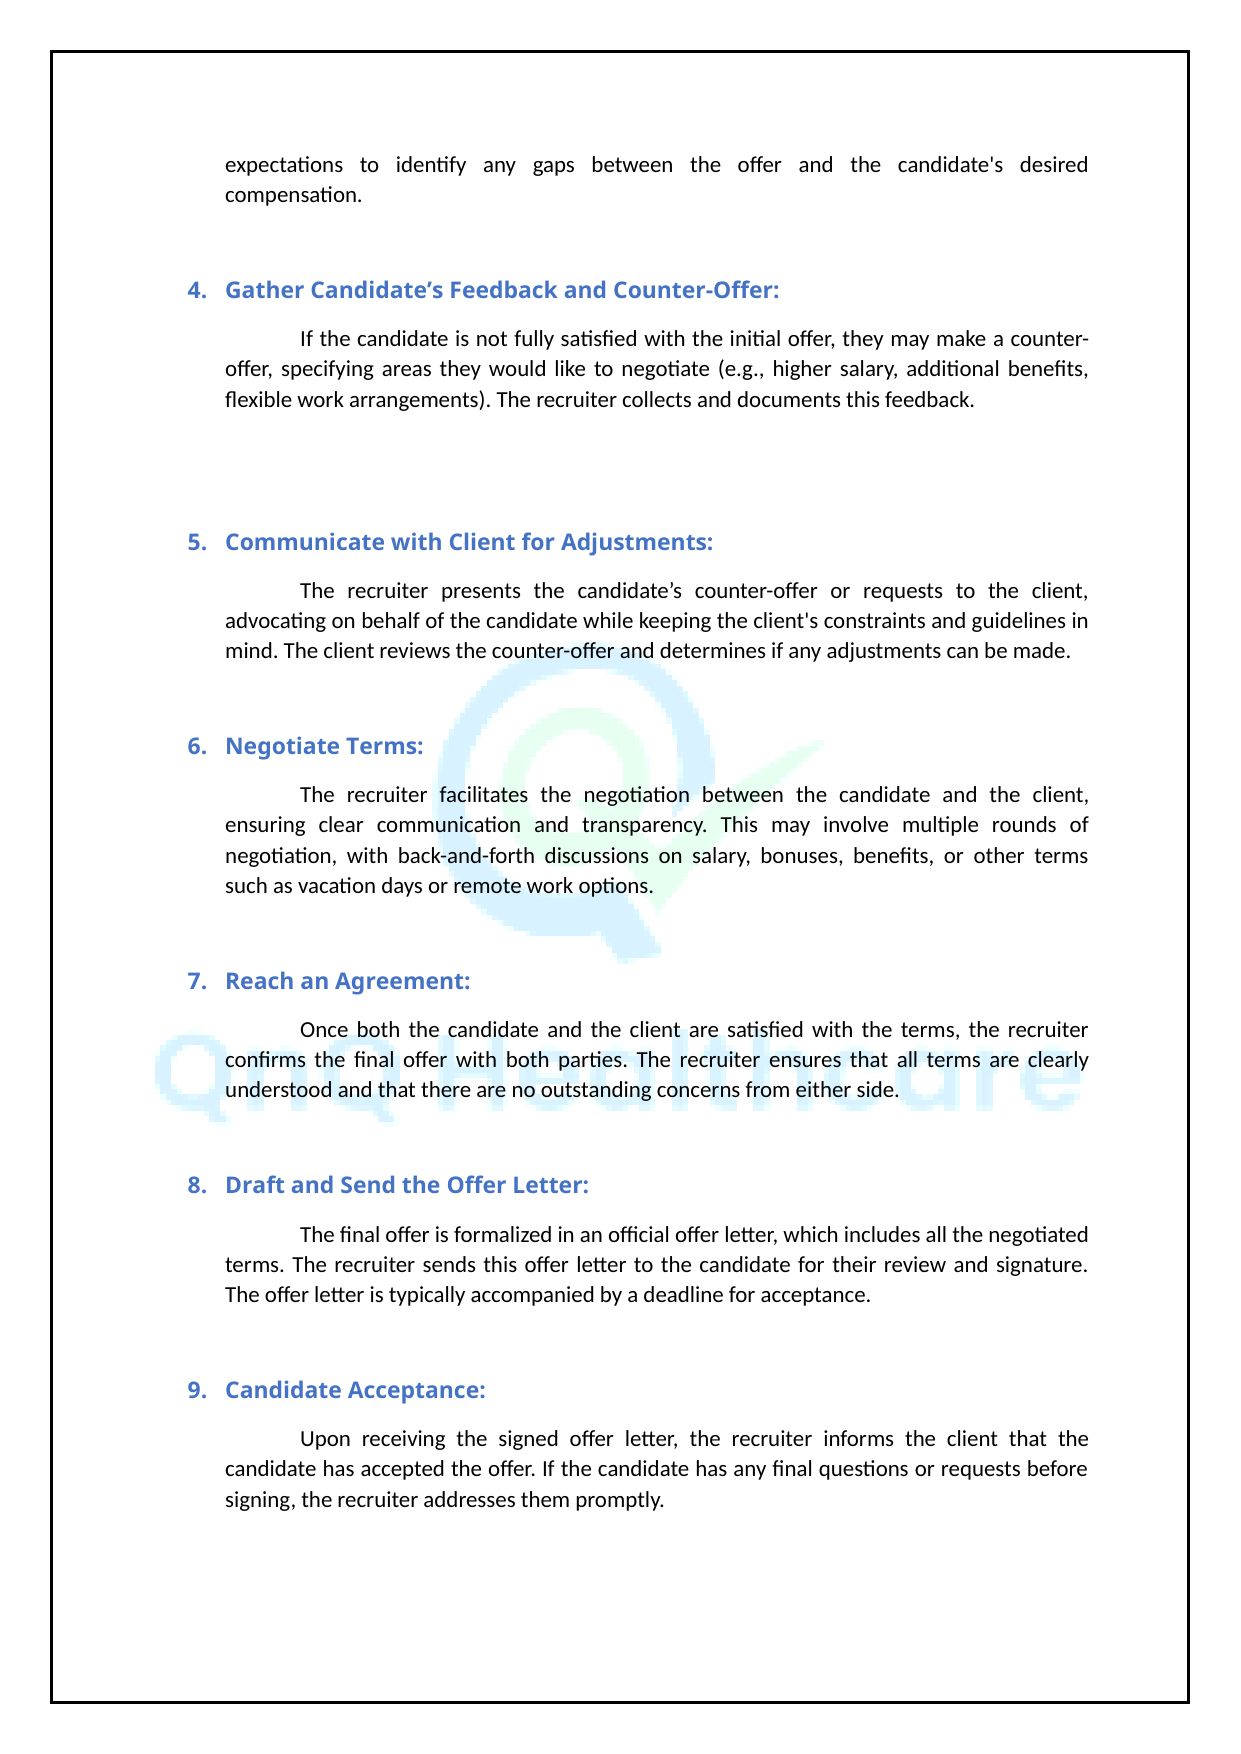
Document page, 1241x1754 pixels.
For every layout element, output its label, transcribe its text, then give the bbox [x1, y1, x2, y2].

text Upon receiving the signed offer letter, the recruiter informs the client that the candidate has accepted the offer. If the candidate has any final questions or requests before signing, the recruiter addresses them promptly. [225, 1424, 1090, 1513]
list Gather Candidate’s Feedback and Counter-Offer: [187, 274, 1090, 305]
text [225, 150, 1090, 208]
text The recruiter presents the candidate’s counter-offer or requests to the client, advocating on behalf of the candidate while keeping the client's constraints and guidelines in mind. The client reviews the counter-offer and determines if any adjustments can be made. [225, 576, 1090, 664]
text The final offer is formalized in an official offer letter, which includes all the negotiated terms. The recruiter sends this offer letter to the candidate for their review and signature. The offer letter is typically accompanied by a deadline for acceptance. [225, 1220, 1090, 1308]
list Draft and Send the Offer Letter: [187, 1169, 1090, 1201]
text The recruiter facilitates the negotiation between the candidate and the client, ensuring clear communication and transparency. This may involve multiple rounds of negotiation, with back-and-forth discussions on salary, bonuses, benefits, or other terms such as vacation days or remote work options. [225, 780, 1090, 899]
list Negotiate Terms: [187, 730, 1090, 761]
list Reach an Agreement: [187, 965, 1090, 996]
text Once both the candidate and the client are satisfied with the terms, the recruiter confirms the final offer with both parties. The recruiter ensures that all terms are clearly understood and that there are no outstanding concerns from either side. [225, 1015, 1090, 1104]
list Candidate Acceptance: [187, 1374, 1090, 1405]
list Communicate with Client for Adjustments: [187, 525, 1090, 557]
text If the candidate is not fully satisfied with the initial offer, they may make a counter-offer, specifying areas they would like to negotiate (e.g., higher salary, additional benefits, flexible work arrangements). The recruiter collects and documents this feedback. [225, 324, 1090, 413]
